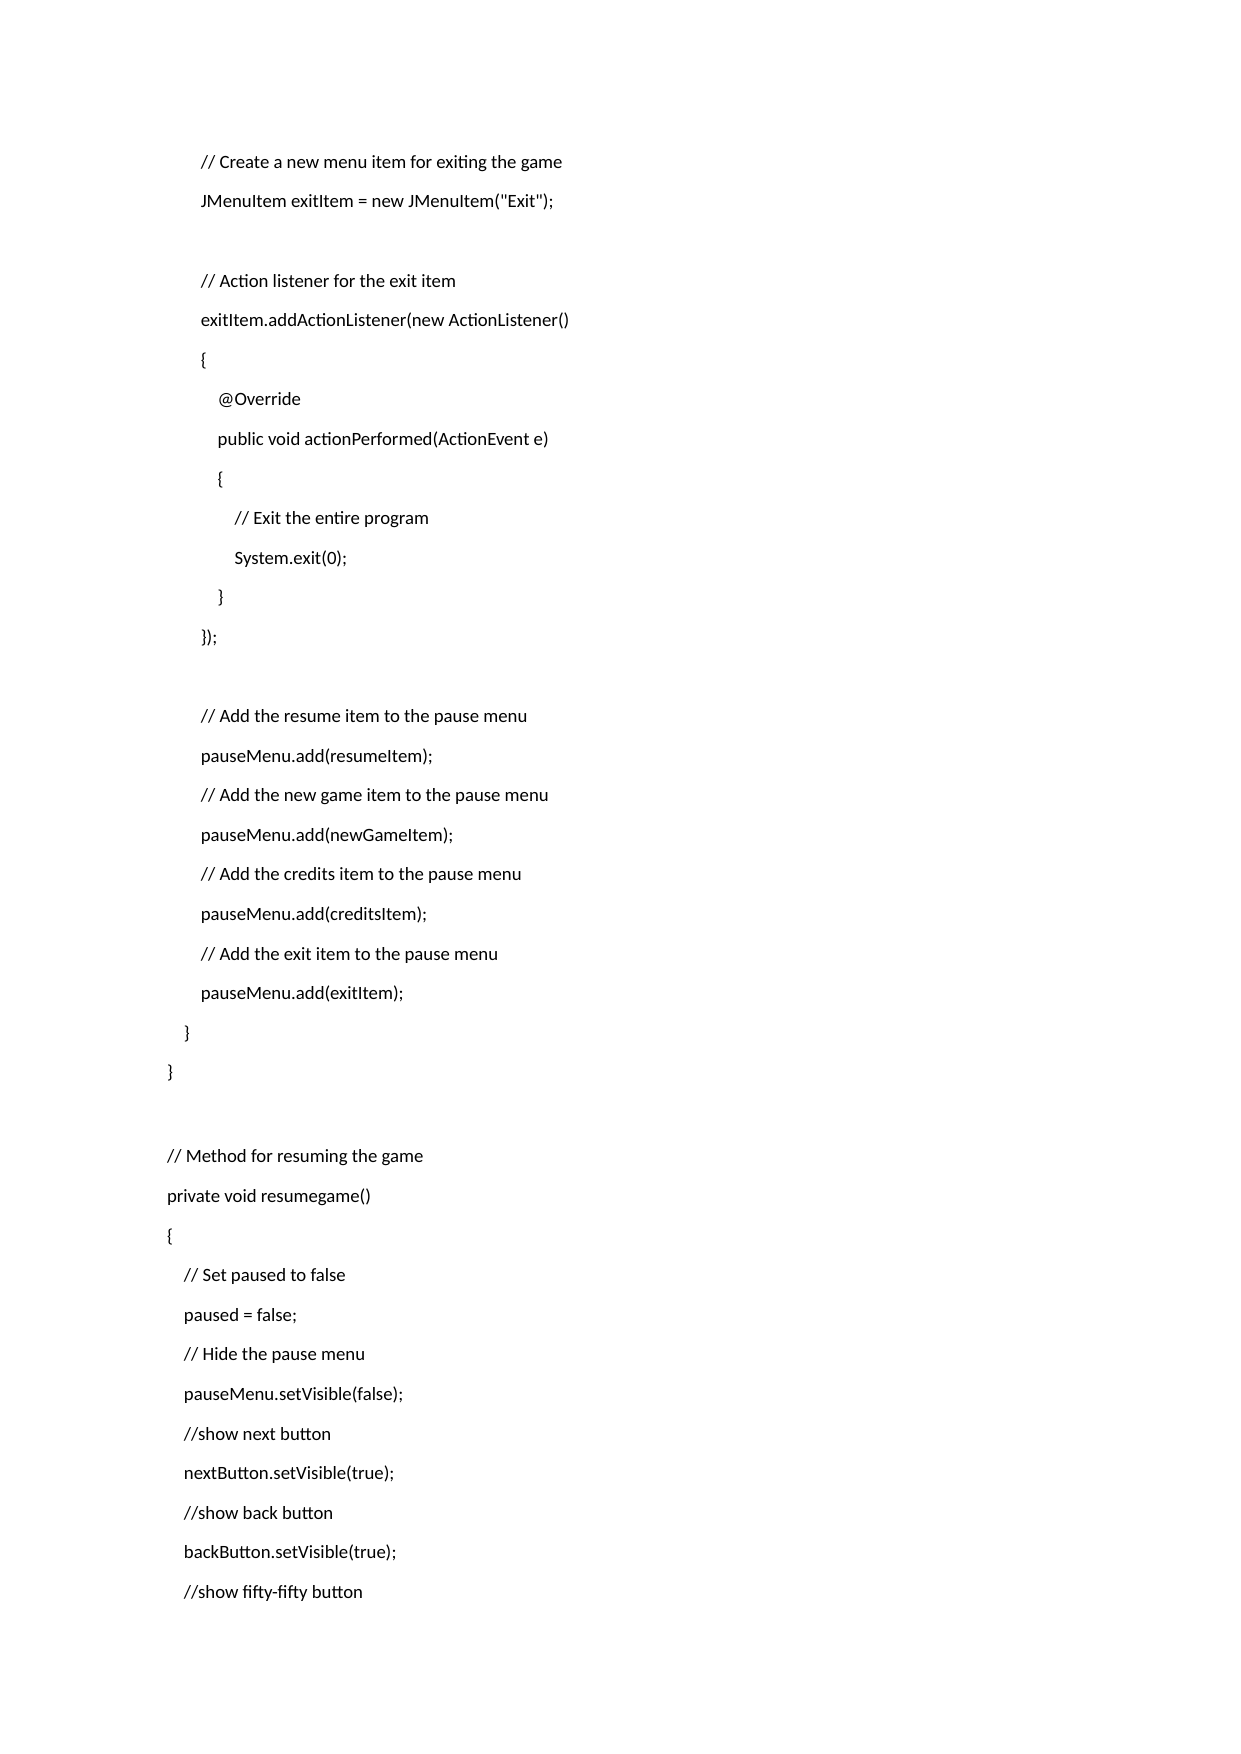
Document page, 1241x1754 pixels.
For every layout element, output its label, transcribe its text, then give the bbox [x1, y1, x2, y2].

text //show fifty-fifty button [150, 1580, 1090, 1603]
text private void resumegame() [150, 1184, 1090, 1207]
text pauseMenu.add(creditsItem); [150, 902, 1090, 925]
text //show next button [150, 1422, 1090, 1445]
text // Action listener for the exit item [150, 269, 1090, 292]
text paused = false; [150, 1303, 1090, 1326]
text // Add the credits item to the pause menu [150, 862, 1090, 885]
text JMenuItem exitItem = new JMenuItem("Exit"); [150, 189, 1090, 212]
text System.exit(0); [150, 546, 1090, 569]
text nextButton.setVisible(true); [150, 1461, 1090, 1484]
text // Add the exit item to the pause menu [150, 942, 1090, 964]
text // Set paused to false [150, 1263, 1090, 1286]
text { [150, 467, 1090, 489]
text } [150, 1060, 1090, 1083]
text // Hide the pause menu [150, 1343, 1090, 1366]
text @Override [150, 387, 1090, 410]
text } [150, 585, 1090, 608]
text { [150, 1224, 1090, 1247]
text pauseMenu.add(newGameItem); [150, 823, 1090, 846]
text backButton.setVisible(true); [150, 1541, 1090, 1563]
text // Method for resuming the game [150, 1145, 1090, 1168]
text pauseMenu.setVisible(false); [150, 1382, 1090, 1405]
text pauseMenu.add(exitItem); [150, 981, 1090, 1004]
text pauseMenu.add(resumeItem); [150, 744, 1090, 767]
text public void actionPerformed(ActionEvent e) [150, 427, 1090, 450]
text //show back button [150, 1501, 1090, 1524]
text } [150, 1021, 1090, 1044]
text // Add the new game item to the pause menu [150, 783, 1090, 806]
text { [150, 348, 1090, 371]
text exitItem.addActionListener(new ActionListener() [150, 308, 1090, 331]
text // Exit the entire program [150, 506, 1090, 529]
text }); [150, 625, 1090, 648]
text // Add the resume item to the pause menu [150, 704, 1090, 727]
text // Create a new menu item for exiting the game [150, 150, 1090, 173]
